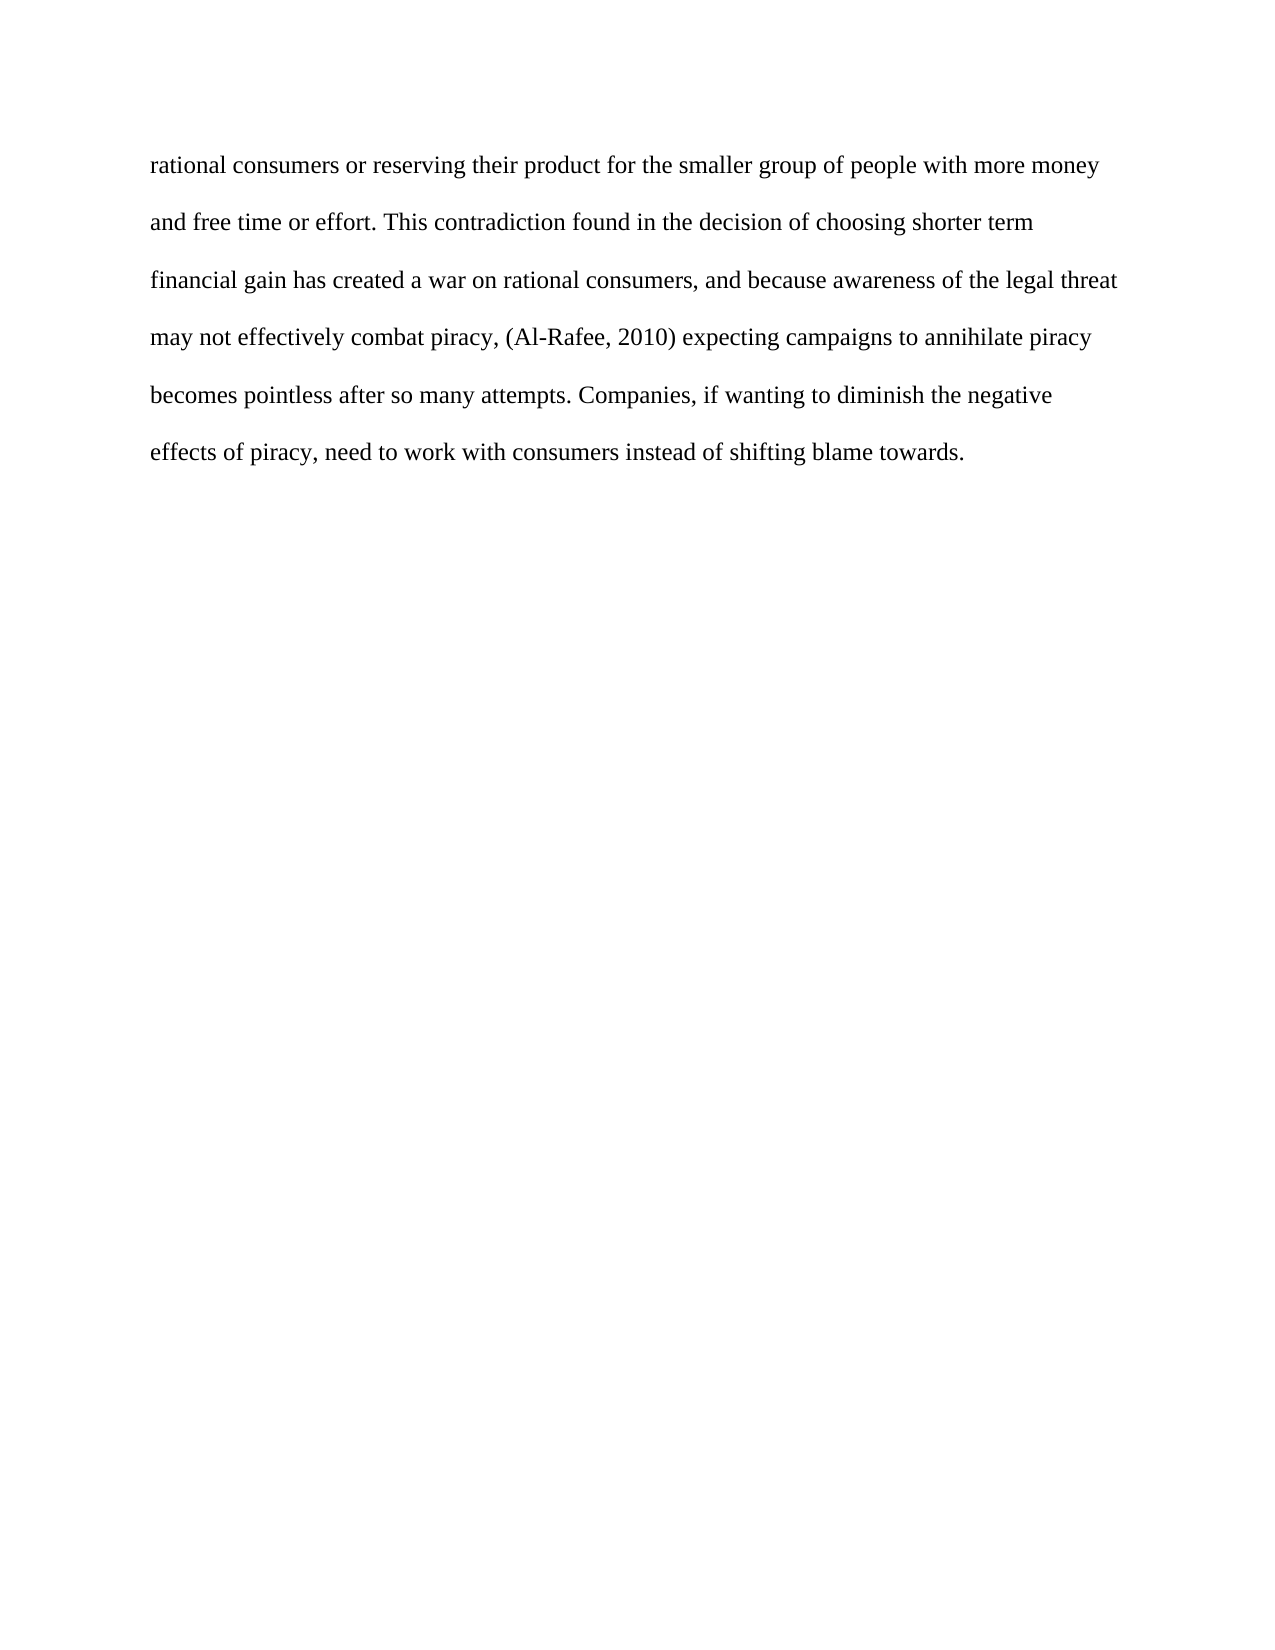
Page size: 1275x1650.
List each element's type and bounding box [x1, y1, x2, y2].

text [150, 150, 1125, 466]
